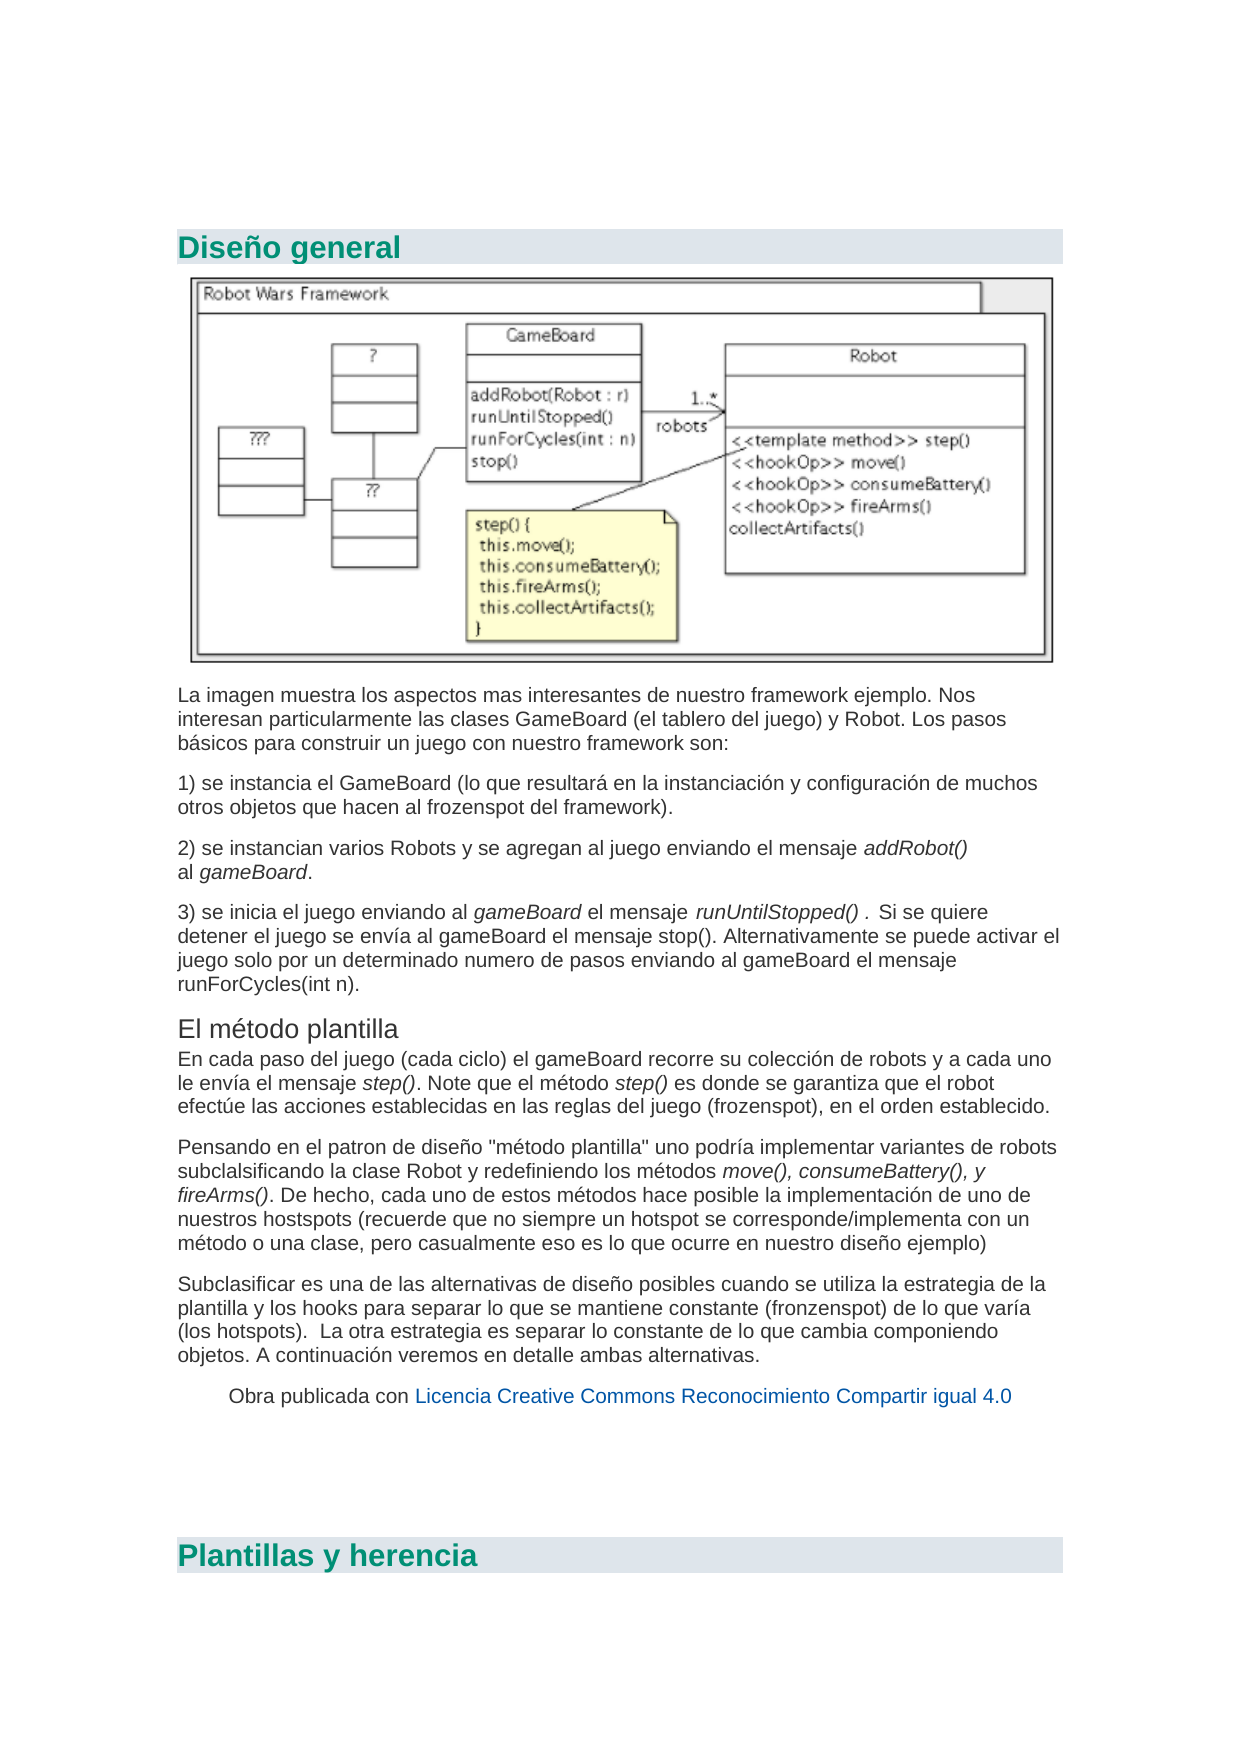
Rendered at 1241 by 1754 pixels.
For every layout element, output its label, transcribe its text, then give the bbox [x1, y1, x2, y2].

text Plantillas y herencia [177, 1537, 1063, 1573]
text Obra publicada con Licencia Creative Commons Reconocimiento Compartir igual 4.0 [177, 1384, 1063, 1408]
subtitle Diseño general [177, 229, 1063, 264]
text En cada paso del juego (cada ciclo) el gameBoard recorre su colección de robots y a cada uno le envía el mensaje step(). Note que el método step() es donde se garantiza que el robot efectúe las acciones establecidas en las reglas del juego (frozenspot), en el orden establecido. [177, 1046, 1063, 1118]
subtitle El método plantilla [177, 1013, 1063, 1044]
text Pensando en el patron de diseño "método plantilla" uno podría implementar variantes de robots subclalsificando la clase Robot y redefiniendo los métodos move(), consumeBattery(), y fireArms(). De hecho, cada uno de estos métodos hace posible la implementación de uno de nuestros hostspots (recuerde que no siempre un hotspot se corresponde/implementa con un método o una clase, pero casualmente eso es lo que ocurre en nuestro diseño ejemplo) [177, 1135, 1063, 1255]
text 1) se instancia el GameBoard (lo que resultará en la instanciación y configuración de muchos otros objetos que hacen al frozenspot del framework). [177, 771, 1063, 819]
text Subclasificar es una de las alternativas de diseño posibles cuando se utiliza la estrategia de la plantilla y los hooks para separar lo que se mantiene constante (fronzenspot) de lo que varía (los hotspots). La otra estrategia es separar lo constante de lo que cambia componiendo objetos. A continuación veremos en detalle ambas alternativas. [177, 1271, 1063, 1367]
picture [177, 264, 1063, 666]
text La imagen muestra los aspectos mas interesantes de nuestro framework ejemplo. Nos interesan particularmente las clases GameBoard (el tablero del juego) y Robot. Los pasos básicos para construir un juego con nuestro framework son: [177, 682, 1063, 754]
text 3) se inicia el juego enviando al gameBoard el mensaje runUntilStopped() . Si se quiere detener el juego se envía al gameBoard el mensaje stop(). Alternativamente se puede activar el juego solo por un determinado numero de pasos enviando al gameBoard el mensaje runForCycles(int n). [177, 900, 1063, 996]
text 2) se instancian varios Robots y se agregan al juego enviando el mensaje addRobot() al gameBoard. [177, 836, 1063, 883]
